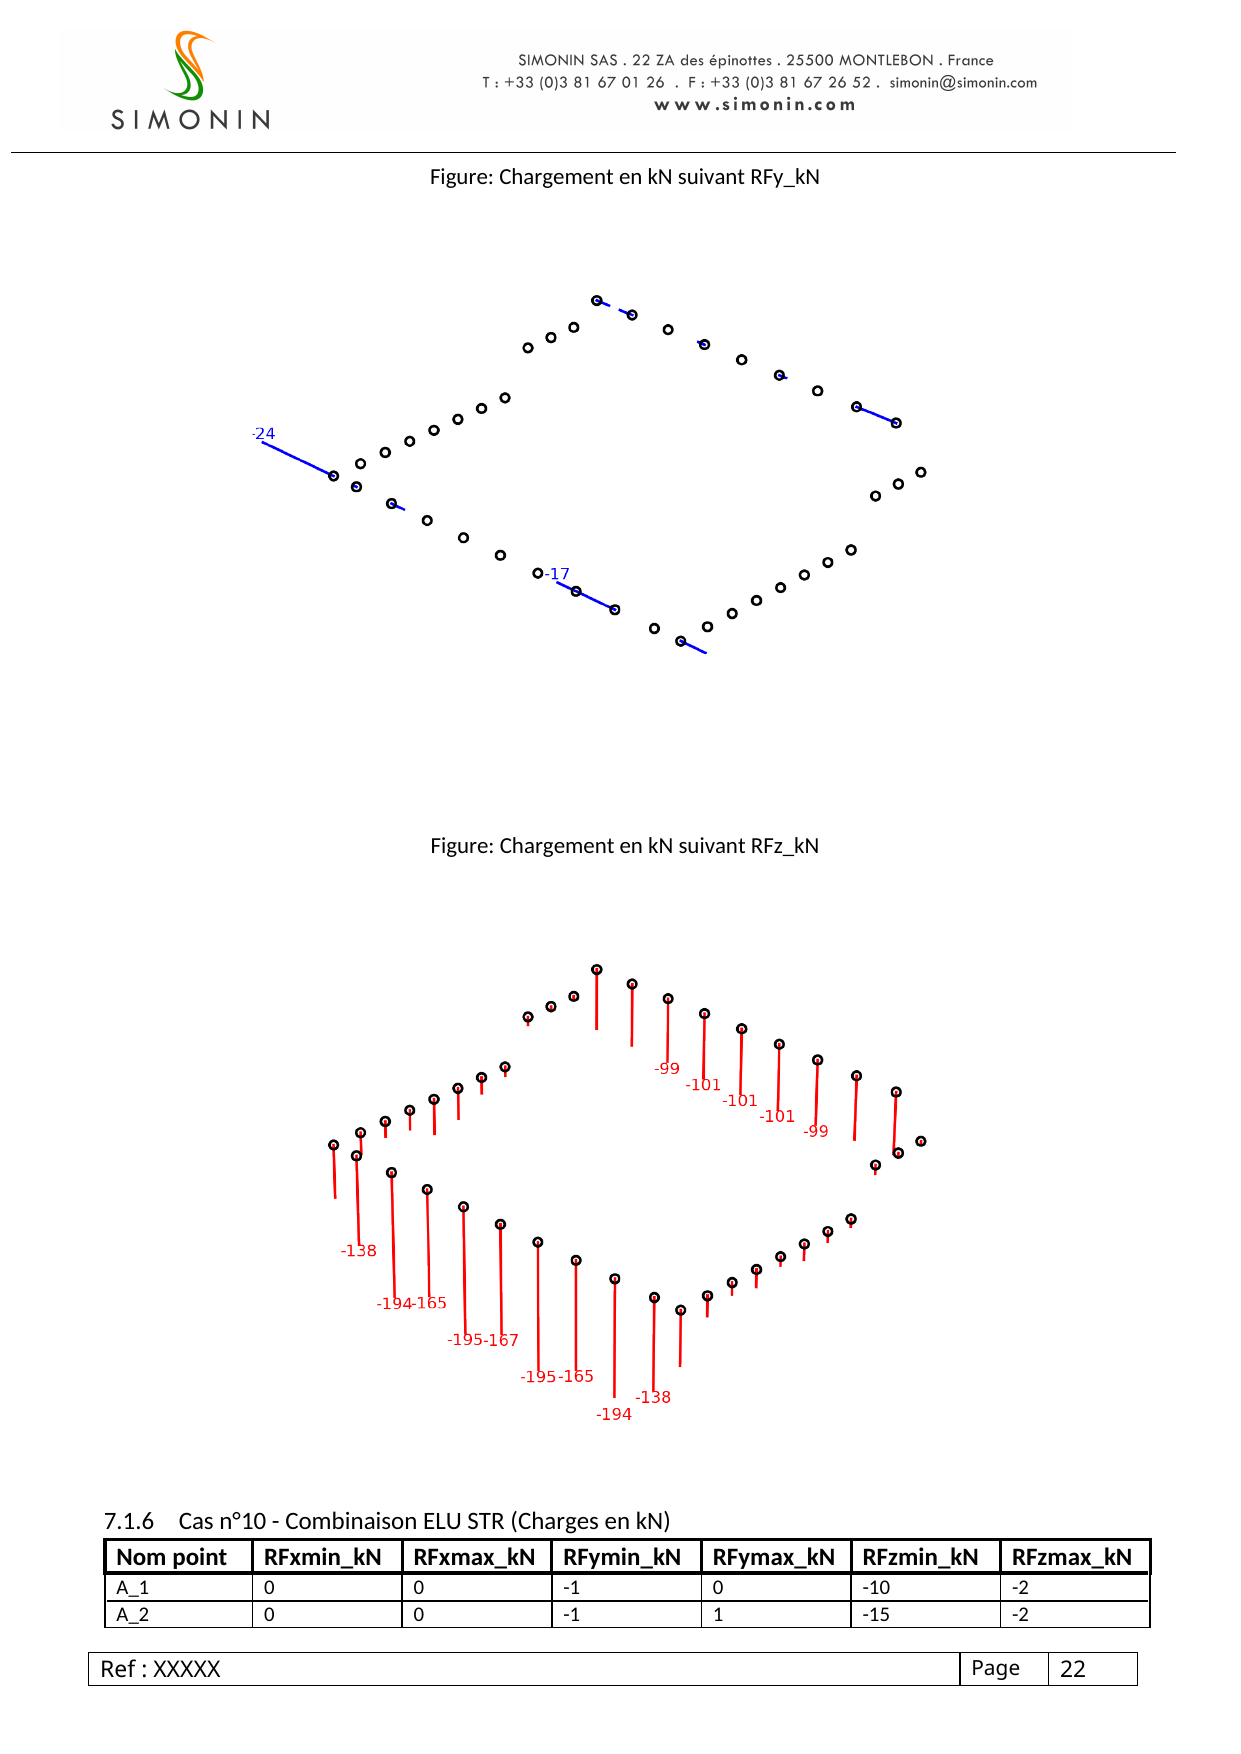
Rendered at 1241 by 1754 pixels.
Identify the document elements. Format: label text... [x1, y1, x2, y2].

table_header RFxmax_kN [404, 1541, 550, 1571]
table_cell 0 [702, 1575, 850, 1600]
table_cell -1 [553, 1602, 701, 1627]
table_header RFymax_kN [703, 1541, 850, 1571]
table_cell -15 [852, 1602, 1000, 1627]
picture [252, 218, 1003, 832]
table_cell 0 [403, 1602, 551, 1627]
table_header RFxmin_kN [254, 1541, 401, 1571]
table_cell -2 [1001, 1600, 1149, 1627]
table_header RFzmax_kN [1002, 1541, 1149, 1571]
table_header RFzmin_kN [853, 1541, 999, 1571]
table_cell 0 [253, 1575, 401, 1600]
table_cell 0 [403, 1575, 551, 1600]
table_cell A_1 [106, 1575, 252, 1600]
table_header Nom point [107, 1541, 251, 1571]
table_cell A_2 [106, 1600, 252, 1627]
table_cell 0 [253, 1602, 401, 1627]
table_cell -2 [1001, 1571, 1149, 1600]
table_header RFymin_kN [553, 1541, 700, 1571]
picture [59, 29, 1072, 132]
picture [252, 887, 1003, 1501]
subtitle Cas n°10 - Combinaison ELU STR (Charges en kN) [103, 1505, 1152, 1535]
table_cell -1 [553, 1575, 701, 1600]
table_cell -10 [852, 1575, 1000, 1600]
table_cell 1 [702, 1602, 850, 1627]
